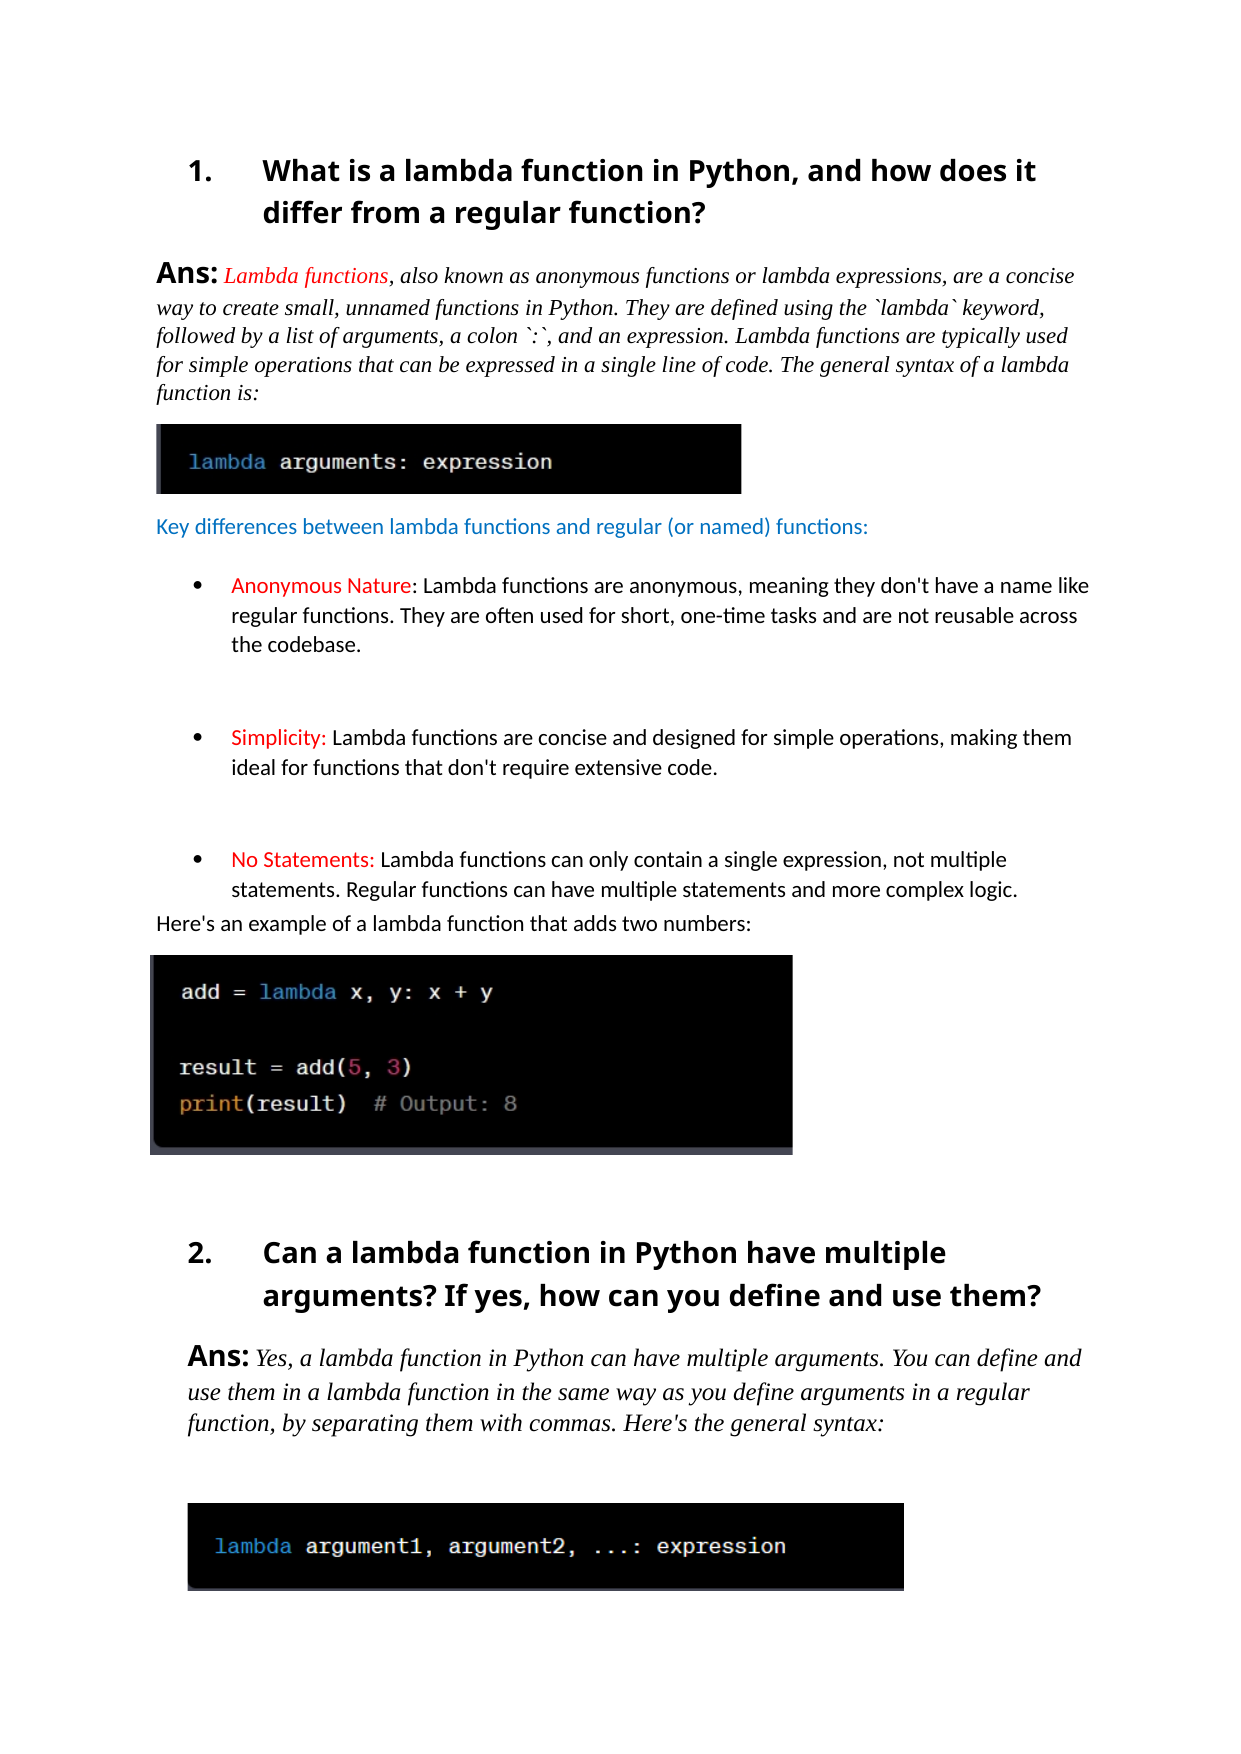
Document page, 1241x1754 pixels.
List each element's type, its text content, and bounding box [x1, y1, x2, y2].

list Simplicity: Lambda functions are concise and designed for simple operations, making them ideal for functions that don't require extensive code. [194, 723, 1090, 781]
list No Statements: Lambda functions can only contain a single expression, not multiple statements. Regular functions can have multiple statements and more complex logic. [194, 846, 1090, 903]
picture [187, 1503, 904, 1591]
list What is a lambda function in Python, and how does it differ from a regular function? [187, 150, 1090, 232]
text Here's an example of a lambda function that adds two numbers: [156, 909, 1090, 937]
picture [150, 955, 793, 1155]
text Key differences between lambda functions and regular (or named) functions: [156, 512, 1090, 540]
text Ans: Yes, a lambda function in Python can have multiple arguments. You can define and use them in a lambda function in the same way as you define arguments in a regular function, by separating them with commas. Here's the general syntax: [187, 1335, 1090, 1437]
list Can a lambda function in Python have multiple arguments? If yes, how can you define and use them? [187, 1233, 1090, 1315]
text Ans: Lambda functions, also known as anonymous functions or lambda expressions, are a concise way to create small, unnamed functions in Python. They are defined using the `lambda` keyword, followed by a list of arguments, a colon `:`, and an expression. Lambda functions are typically used for simple operations that can be expressed in a single line of code. The general syntax of a lambda function is: [156, 252, 1090, 406]
list Anonymous Nature: Lambda functions are anonymous, meaning they don't have a name like regular functions. They are often used for short, one-time tasks and are not reusable across the codebase. [194, 571, 1090, 658]
picture [156, 424, 742, 494]
